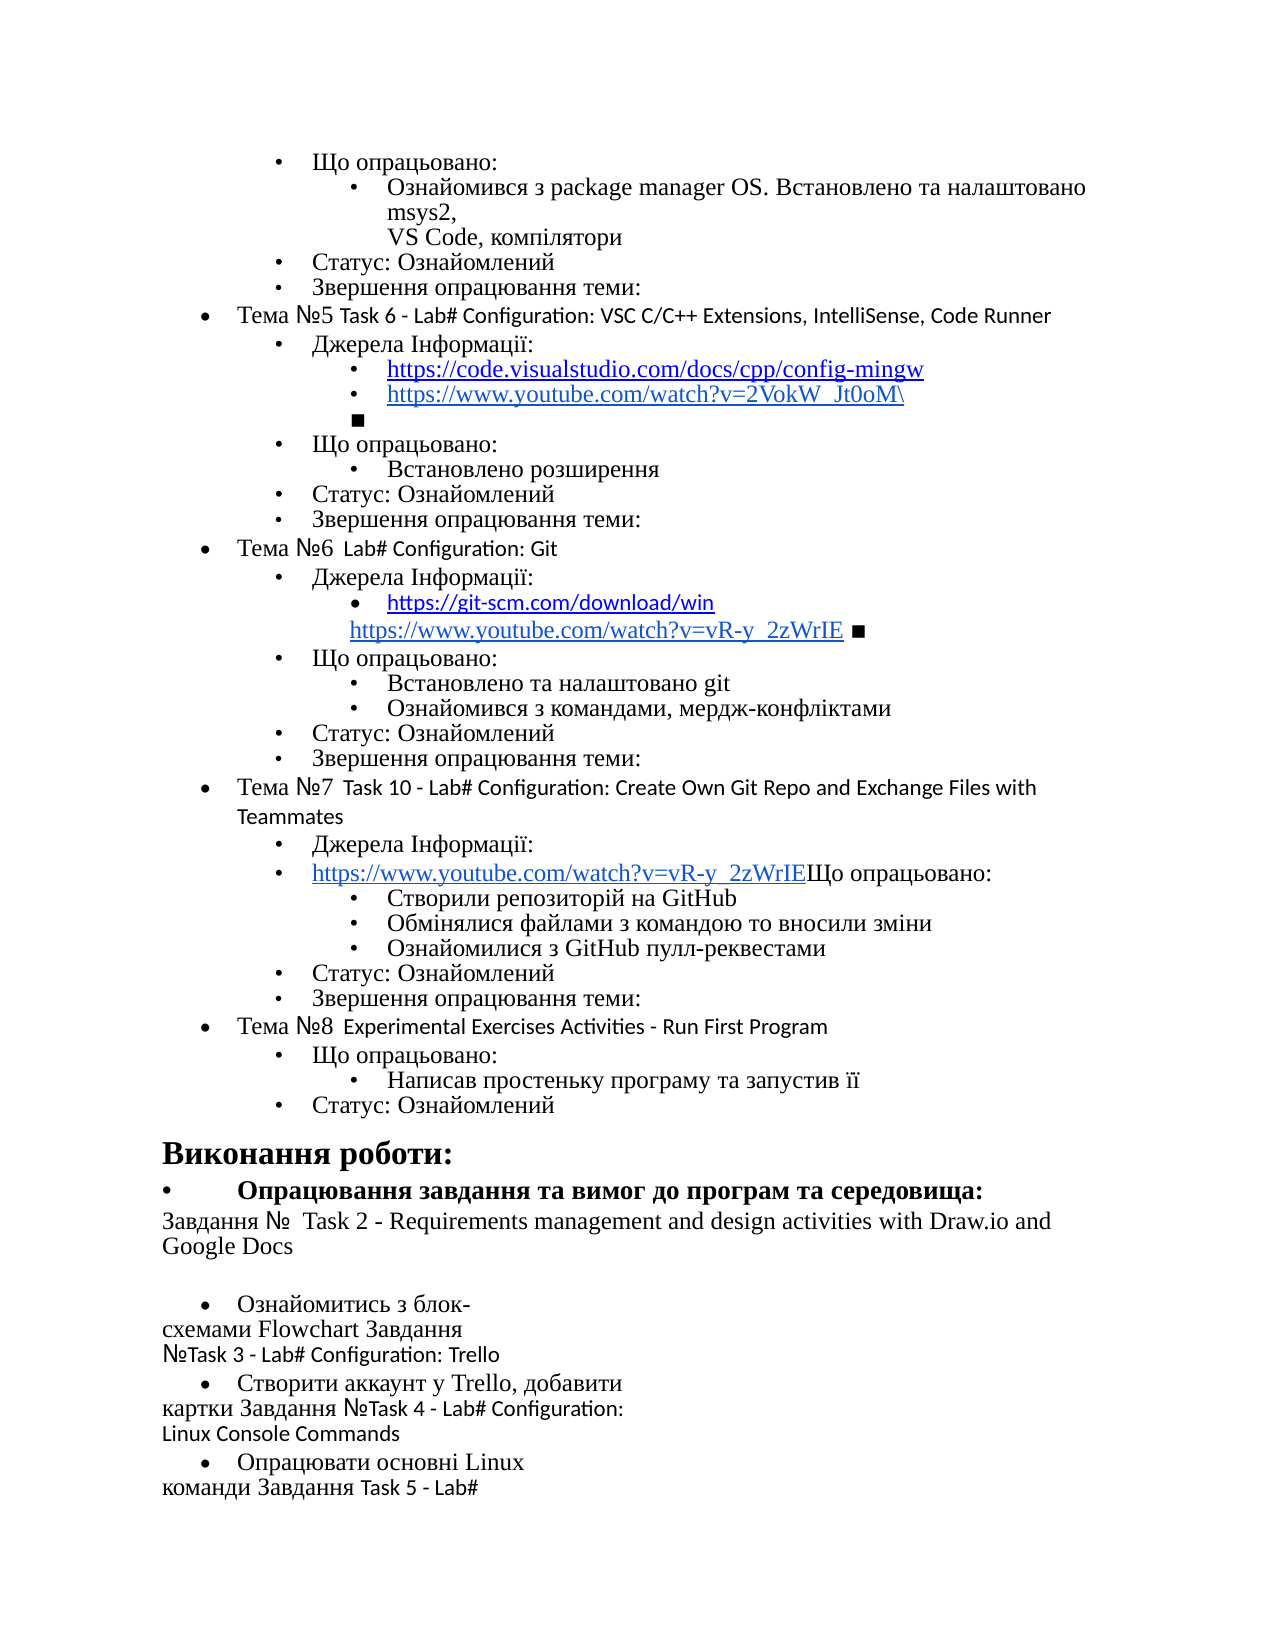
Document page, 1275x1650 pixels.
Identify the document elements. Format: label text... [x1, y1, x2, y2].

list Написав простеньку програму та запустив її [349, 1069, 1125, 1094]
list Створити аккаунт у Trello, добавити картки Завдання №Task 4 - Lab# Configuration: Linux Console Commands [162, 1371, 630, 1446]
text ▪ [349, 408, 1125, 433]
list Джерела Інформації: [274, 830, 1125, 859]
list Тема №5 Task 6 - Lab# Configuration: VSC C/C++ Extensions, IntelliSense, Code Runner [199, 300, 1125, 329]
list https://code.visualstudio.com/docs/cpp/config-mingw [349, 358, 1125, 383]
text VS Code, компілятори [387, 225, 1125, 250]
list Опрацювання завдання та вимог до програм та середовища: [162, 1180, 1125, 1205]
list Обмінялися файлами з командою то вносили зміни [349, 911, 1125, 936]
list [162, 1450, 541, 1500]
list https://git-scm.com/download/win [349, 591, 1125, 616]
list Встановлено та налаштовано git [349, 672, 1125, 697]
list Ознайомився з package manager OS. Встановлено та налаштовано msys2, [349, 175, 1125, 225]
list Джерела Інформації: [274, 329, 1125, 358]
list Звершення опрацювання теми: [274, 986, 1125, 1011]
list Ознайомитись з блок-схемами Flowchart Завдання №Task 3 - Lab# Configuration: Trello [162, 1292, 510, 1367]
list Статус: Ознайомлений [274, 722, 1125, 747]
list Тема №7 Task 10 - Lab# Configuration: Create Own Git Repo and Exchange Files with Teammates [199, 772, 1125, 830]
list Статус: Ознайомлений [274, 250, 1125, 275]
list Ознайомився з командами, мердж-конфліктами [349, 697, 1125, 722]
list Звершення опрацювання теми: [274, 508, 1125, 533]
list https://www.youtube.com/watch?v=2VokW_Jt0oM\ [349, 383, 1028, 408]
list Ознайомилися з GitHub пулл-реквестами [349, 936, 1125, 961]
text Виконання роботи: [162, 1145, 1125, 1170]
list Що опрацьовано: [274, 1040, 1125, 1069]
list Статус: Ознайомлений [274, 961, 1125, 986]
list Що опрацьовано: [274, 647, 1125, 672]
list Що опрацьовано: [274, 433, 1125, 458]
list Що опрацьовано: [274, 150, 1125, 175]
list Тема №6 Lab# Configuration: Git [199, 533, 1125, 562]
text Завдання № Task 2 - Requirements management and design activities with Draw.io and Google Docs [162, 1209, 1125, 1259]
text https://www.youtube.com/watch?v=vR-y_2zWrIE ▪ [349, 616, 1125, 644]
list Звершення опрацювання теми: [274, 275, 1125, 300]
list Звершення опрацювання теми: [274, 747, 1125, 772]
list Тема №8 Experimental Exercises Activities - Run First Program [199, 1011, 1125, 1040]
list Встановлено розширення [349, 458, 1125, 483]
list Створили репозиторій на GitHub [349, 886, 1125, 911]
list Джерела Інформації: [274, 562, 1125, 591]
list Статус: Ознайомлений [274, 1094, 1125, 1119]
list Статус: Ознайомлений [274, 483, 1125, 508]
list https://www.youtube.com/watch?v=vR-y_2zWrIEЩо опрацьовано: [274, 861, 1125, 886]
